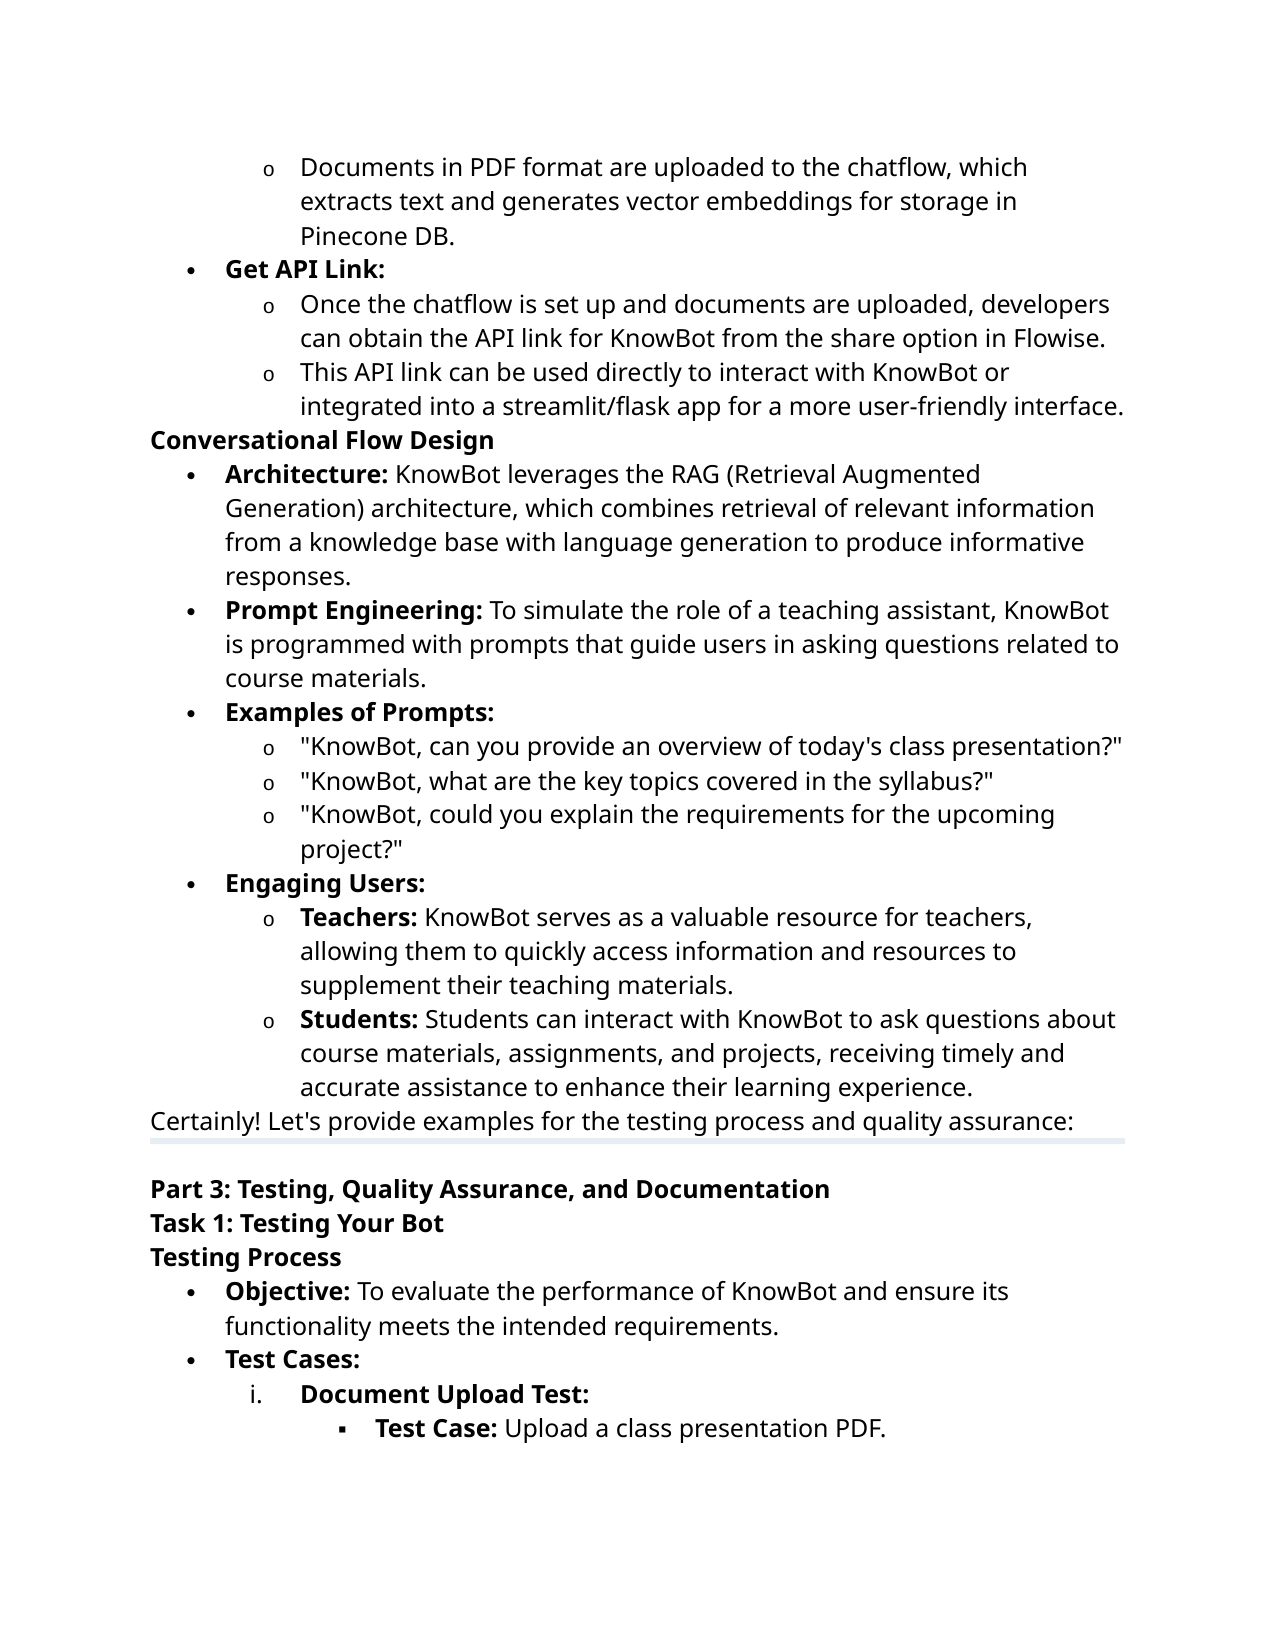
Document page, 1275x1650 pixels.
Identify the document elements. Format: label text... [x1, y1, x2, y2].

list Engaging Users: [187, 865, 1125, 899]
text Task 1: Testing Your Bot [150, 1206, 1125, 1240]
list Architecture: KnowBot leverages the RAG (Retrieval Augmented Generation) architecture, which combines retrieval of relevant information from a knowledge base with language generation to produce informative responses. [187, 457, 1125, 593]
list Teachers: KnowBot serves as a valuable resource for teachers, allowing them to quickly access information and resources to supplement their teaching materials. [262, 899, 1125, 1002]
list Document Upload Test: [262, 1376, 1125, 1410]
list This API link can be used directly to interact with KnowBot or integrated into a streamlit/flask app for a more user-friendly interface. [262, 354, 1125, 422]
list Prompt Engineering: To simulate the role of a teaching assistant, KnowBot is programmed with prompts that guide users in asking questions related to course materials. [187, 593, 1125, 695]
list Once the chatflow is set up and documents are uploaded, developers can obtain the API link for KnowBot from the share option in Flowise. [262, 286, 1125, 354]
list "KnowBot, can you provide an overview of today's class presentation?" [262, 729, 1125, 763]
text Certainly! Let's provide examples for the testing process and quality assurance: [150, 1104, 1125, 1137]
text Testing Process [150, 1240, 1125, 1274]
list Documents in PDF format are uploaded to the chatflow, which extracts text and generates vector embeddings for storage in Pinecone DB. [262, 150, 1125, 252]
list Test Case: Upload a class presentation PDF. [337, 1410, 1125, 1444]
list Examples of Prompts: [187, 695, 1125, 729]
list "KnowBot, could you explain the requirements for the upcoming project?" [262, 797, 1125, 865]
list Students: Students can interact with KnowBot to ask questions about course materials, assignments, and projects, receiving timely and accurate assistance to enhance their learning experience. [262, 1002, 1125, 1104]
list Objective: To evaluate the performance of KnowBot and ensure its functionality meets the intended requirements. [187, 1274, 1125, 1342]
list Test Cases: [187, 1342, 1125, 1376]
text Conversational Flow Design [150, 422, 1125, 457]
list "KnowBot, what are the key topics covered in the syllabus?" [262, 763, 1125, 797]
list Get API Link: [187, 252, 1125, 286]
text Part 3: Testing, Quality Assurance, and Documentation [150, 1172, 1125, 1206]
